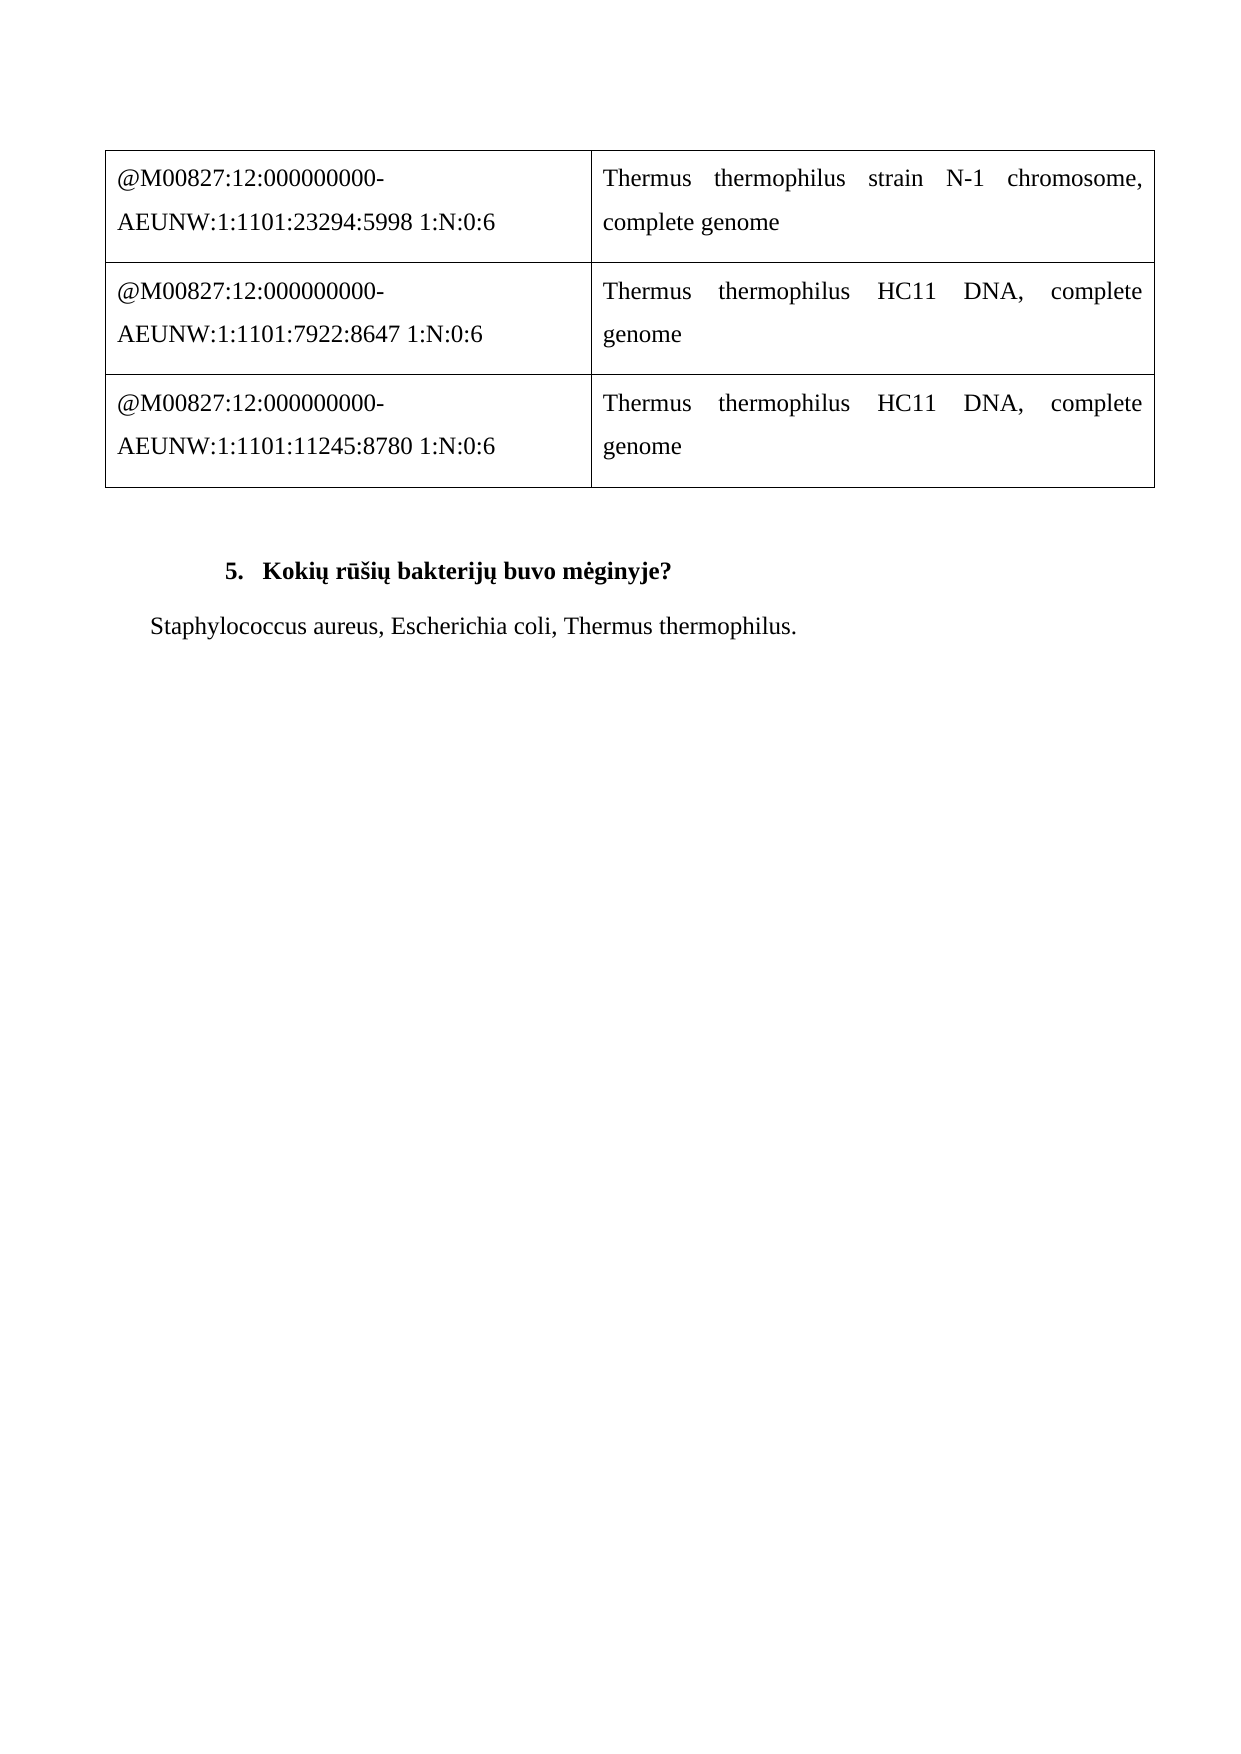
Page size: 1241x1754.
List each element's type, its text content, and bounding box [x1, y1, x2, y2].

table_cell @M00827:12:000000000-AEUNW:1:1101:11245:8780 1:N:0:6 [106, 375, 591, 487]
table_cell Thermus thermophilus HC11 DNA, complete genome [592, 375, 1154, 487]
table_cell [592, 151, 1154, 262]
table_cell @M00827:12:000000000-AEUNW:1:1101:7922:8647 1:N:0:6 [106, 263, 591, 374]
list Kokių rūšių bakterijų buvo mėginyje? [225, 556, 1090, 584]
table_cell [592, 263, 1154, 374]
text Staphylococcus aureus, Escherichia coli, Thermus thermophilus. [150, 611, 1090, 640]
table_cell @M00827:12:000000000-AEUNW:1:1101:23294:5998 1:N:0:6 [106, 151, 591, 262]
